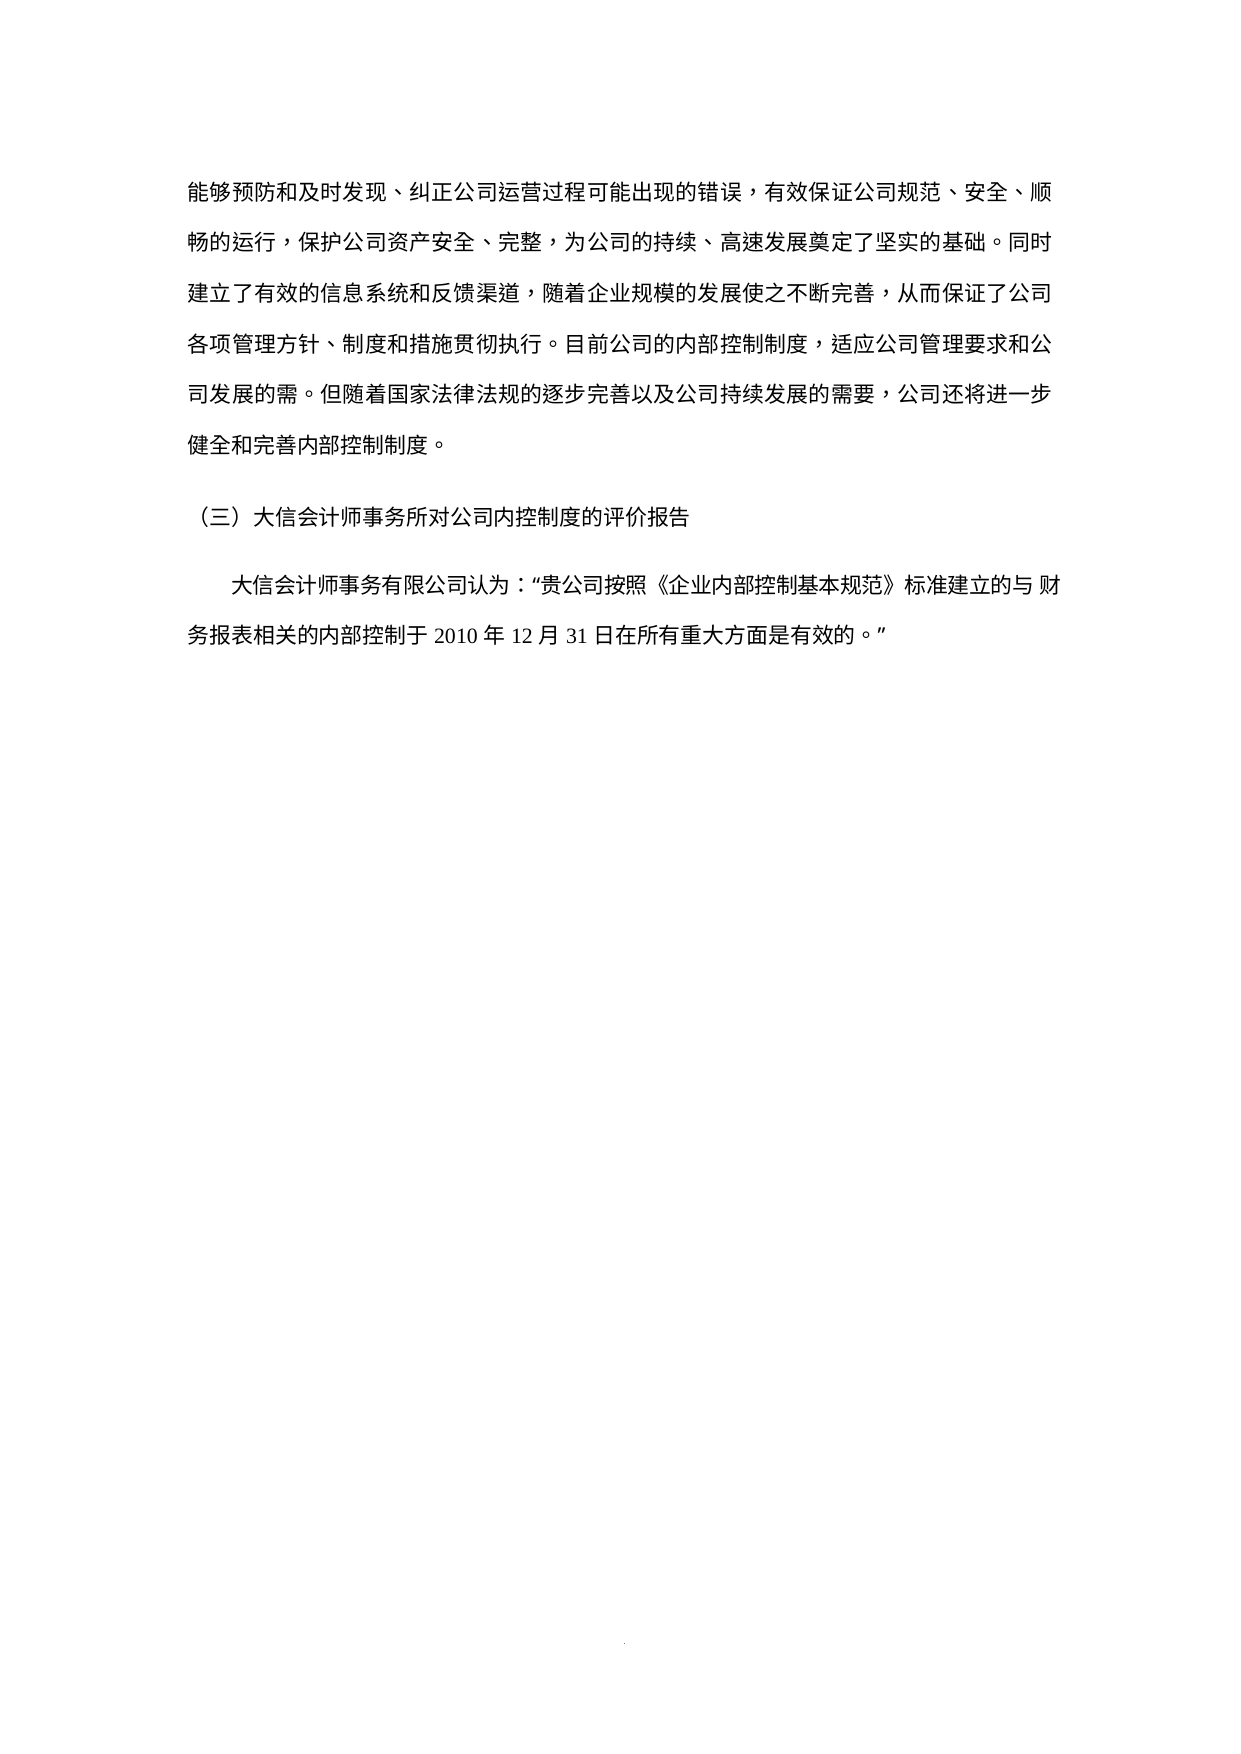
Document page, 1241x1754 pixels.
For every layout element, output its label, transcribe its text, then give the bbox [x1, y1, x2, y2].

text 大信会计师事务有限公司认为：“贵公司按照《企业内部控制基本规范》标准建立的与 财务报表相关的内部控制于 2010 年 12 月 31 日在所有重大方面是有效的。” [187, 570, 1065, 650]
text 能够预防和及时发现、纠正公司运营过程可能出现的错误，有效保证公司规范、安全、顺 畅的运行，保护公司资产安全、完整，为公司的持续、高速发展奠定了坚实的基础。同时 建立了有效的信息系统和反馈渠道，随着企业规模的发展使之不断完善，从而保证了公司 各项管理方针、制度和措施贯彻执行。目前公司的内部控制制度，适应公司管理要求和公 司发展的需。但随着国家法律法规的逐步完善以及公司持续发展的需要，公司还将进一步 健全和完善内部控制制度。 [187, 177, 1053, 459]
text （三）大信会计师事务所对公司内控制度的评价报告 [187, 502, 1065, 532]
